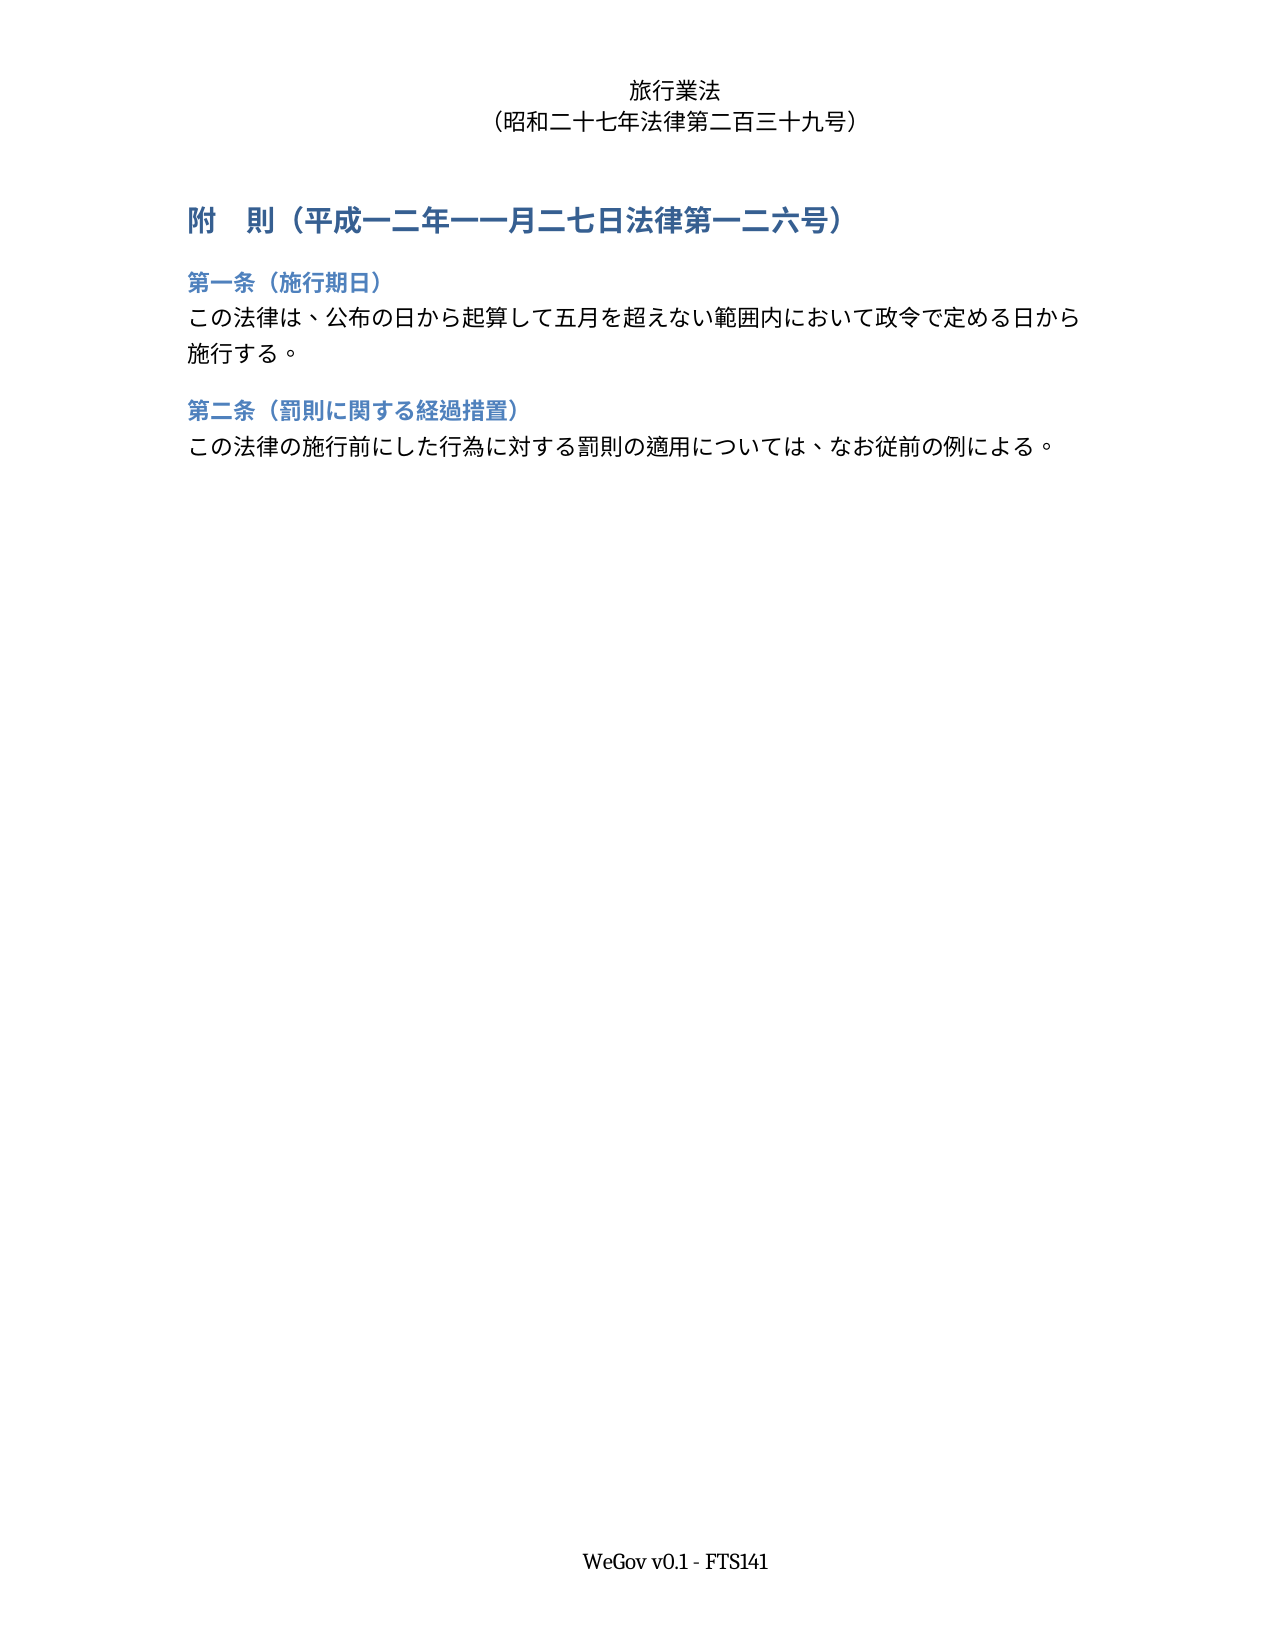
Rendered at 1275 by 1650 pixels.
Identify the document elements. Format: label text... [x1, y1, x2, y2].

text この法律は、公布の日から起算して五月を超えない範囲内において政令で定める日から施行する。 [187, 302, 1087, 369]
subtitle 第二条（罰則に関する経過措置） [187, 395, 1087, 426]
subtitle 附 則（平成一二年一一月二七日法律第一二六号） [187, 200, 1087, 240]
text この法律の施行前にした行為に対する罰則の適用については、なお従前の例による。 [187, 431, 1087, 462]
subtitle 第一条（施行期日） [187, 266, 1087, 298]
